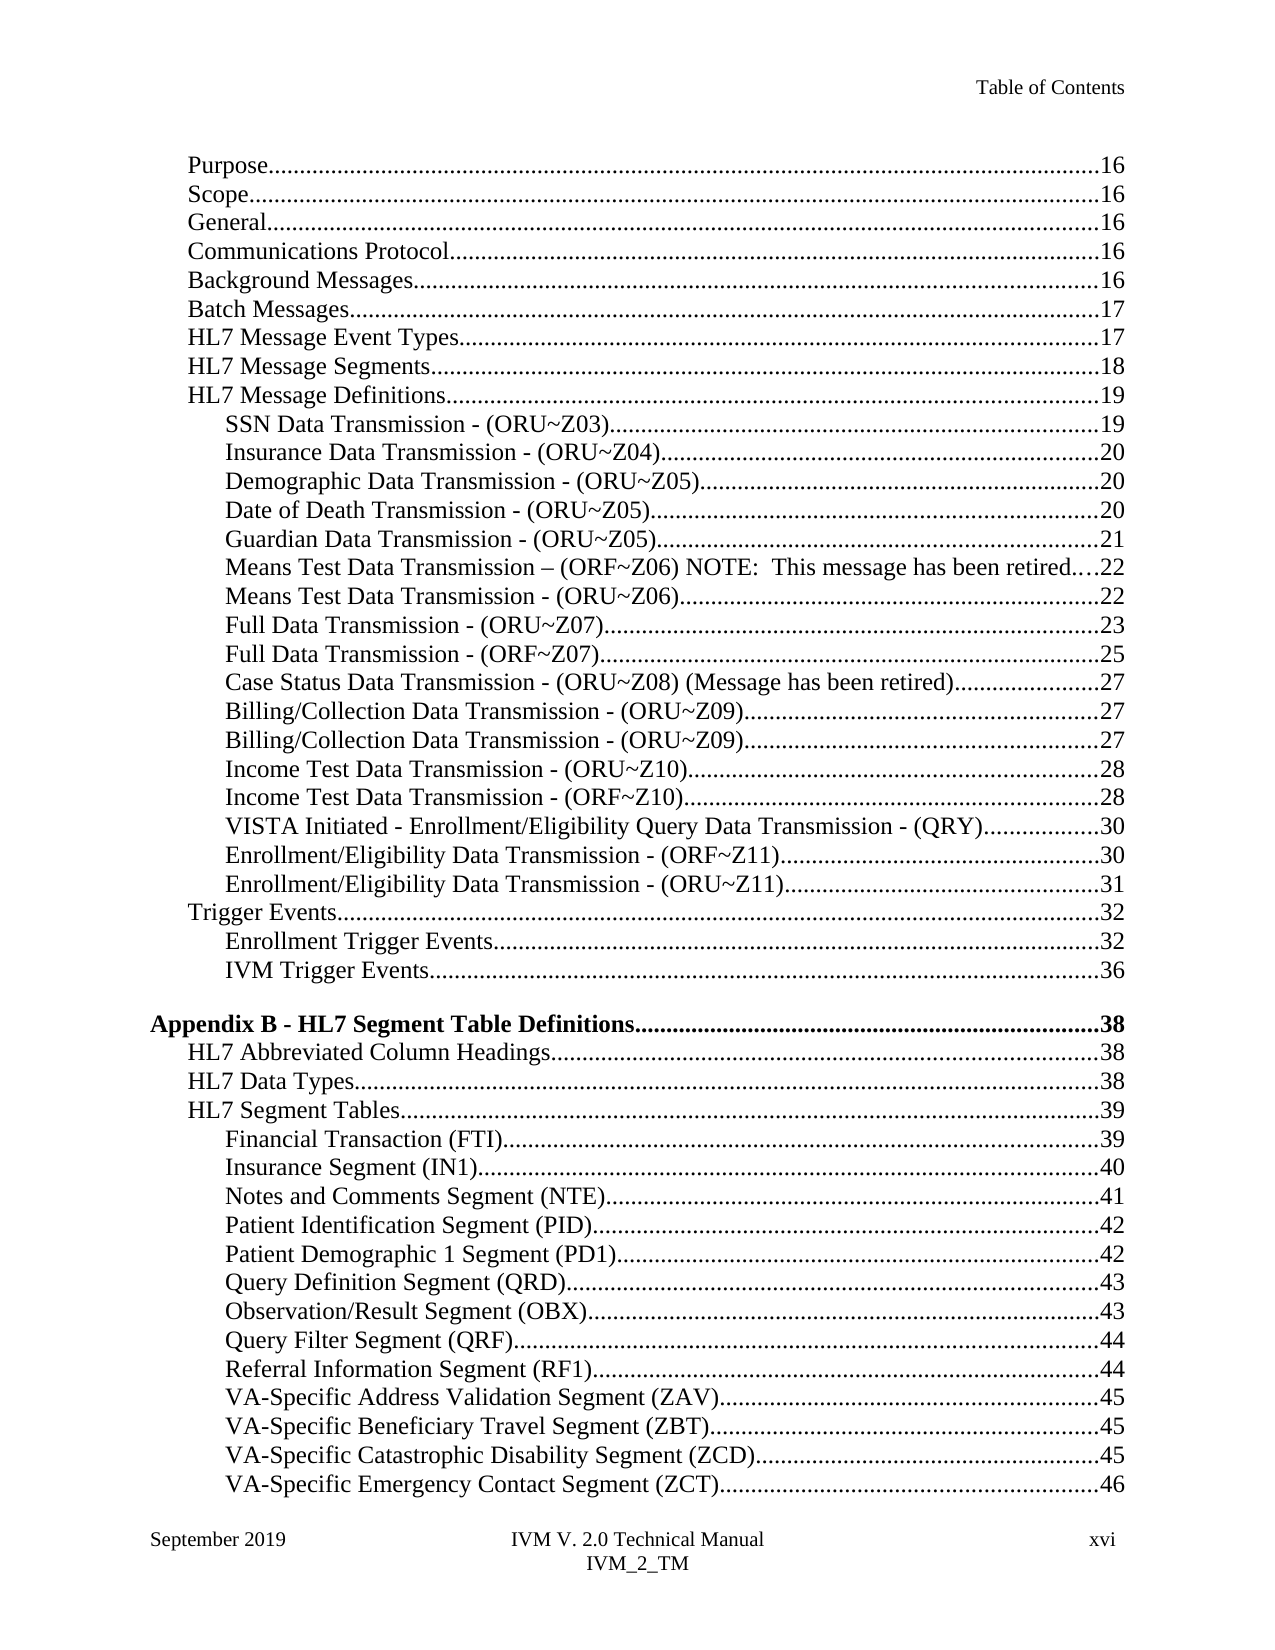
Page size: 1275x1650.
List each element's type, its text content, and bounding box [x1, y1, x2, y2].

text HL7 Segment Tables 39 [187, 1095, 1125, 1124]
text Demographic Data Transmission - (ORU~Z05) 20 [225, 466, 1125, 495]
text General 16 [187, 207, 1125, 236]
text VISTA Initiated - Enrollment/Eligibility Query Data Transmission - (QRY) 30 [225, 811, 1125, 840]
text Insurance Data Transmission - (ORU~Z04) 20 [225, 437, 1125, 466]
text HL7 Message Event Types 17 [187, 322, 1125, 351]
text VA-Specific Catastrophic Disability Segment (ZCD) 45 [225, 1440, 1125, 1469]
text Observation/Result Segment (OBX) 43 [225, 1296, 1125, 1325]
text Full Data Transmission - (ORU~Z07) 23 [225, 610, 1125, 639]
text Referral Information Segment (RF1) 44 [225, 1354, 1125, 1382]
text Enrollment/Eligibility Data Transmission - (ORU~Z11) 31 [225, 869, 1125, 897]
text Patient Identification Segment (PID) 42 [225, 1210, 1125, 1239]
text Insurance Segment (IN1) 40 [225, 1152, 1125, 1181]
text VA-Specific Emergency Contact Segment (ZCT) 46 [225, 1469, 1125, 1497]
text Guardian Data Transmission - (ORU~Z05) 21 [225, 524, 1125, 552]
text HL7 Message Definitions 19 [187, 380, 1125, 409]
text Income Test Data Transmission - (ORU~Z10) 28 [225, 754, 1125, 782]
text Notes and Comments Segment (NTE) 41 [225, 1181, 1125, 1210]
text Billing/Collection Data Transmission - (ORU~Z09) 27 [225, 725, 1125, 754]
text Patient Demographic 1 Segment (PD1) 42 [225, 1239, 1125, 1267]
text Income Test Data Transmission - (ORF~Z10) 28 [225, 782, 1125, 811]
text Enrollment/Eligibility Data Transmission - (ORF~Z11) 30 [225, 840, 1125, 869]
text VA-Specific Beneficiary Travel Segment (ZBT) 45 [225, 1411, 1125, 1440]
text Means Test Data Transmission – (ORF~Z06) NOTE: This message has been retired. 22 [225, 552, 1125, 581]
text Case Status Data Transmission - (ORU~Z08) (Message has been retired) 27 [225, 667, 1125, 696]
text Trigger Events 32 [187, 897, 1125, 926]
text Scope 16 [187, 179, 1125, 207]
text IVM Trigger Events 36 [225, 955, 1125, 984]
text Means Test Data Transmission - (ORU~Z06) 22 [225, 581, 1125, 610]
text VA-Specific Address Validation Segment (ZAV) 45 [225, 1382, 1125, 1411]
text Billing/Collection Data Transmission - (ORU~Z09) 27 [225, 696, 1125, 725]
text HL7 Message Segments 18 [187, 351, 1125, 380]
text Batch Messages 17 [187, 294, 1125, 322]
text Background Messages 16 [187, 265, 1125, 294]
text HL7 Data Types 38 [187, 1066, 1125, 1095]
text Purpose 16 [187, 150, 1125, 179]
text Financial Transaction (FTI) 39 [225, 1124, 1125, 1152]
text Communications Protocol 16 [187, 236, 1125, 265]
text Query Filter Segment (QRF) 44 [225, 1325, 1125, 1354]
text HL7 Abbreviated Column Headings 38 [187, 1037, 1125, 1066]
text Enrollment Trigger Events 32 [225, 926, 1125, 955]
text Date of Death Transmission - (ORU~Z05) 20 [225, 495, 1125, 524]
text Query Definition Segment (QRD) 43 [225, 1267, 1125, 1296]
text Full Data Transmission - (ORF~Z07) 25 [225, 639, 1125, 667]
text SSN Data Transmission - (ORU~Z03) 19 [225, 409, 1125, 437]
text Appendix B - HL7 Segment Table Definitions 38 [150, 1009, 1125, 1037]
